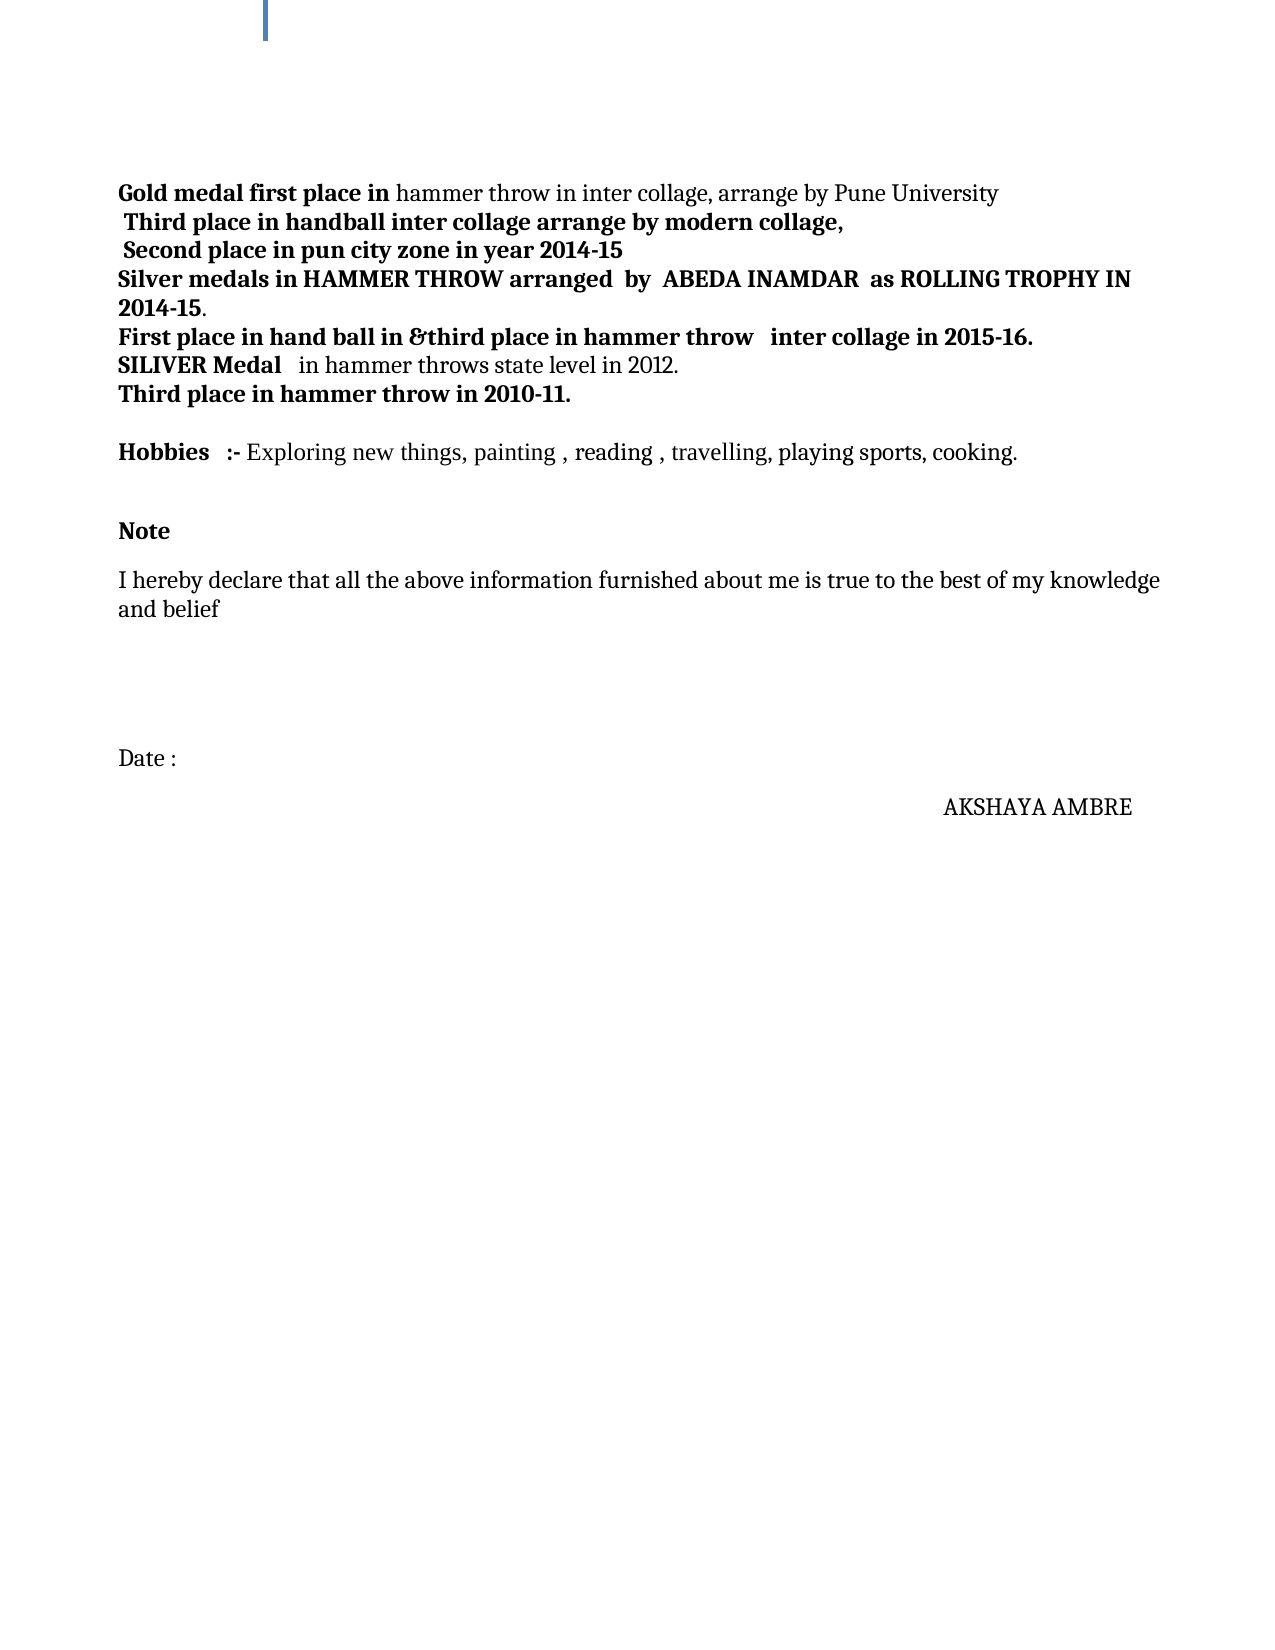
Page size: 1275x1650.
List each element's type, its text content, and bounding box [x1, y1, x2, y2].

text AKSHAYA AMBRE [118, 793, 1181, 822]
text Second place in pun city zone in year 2014-15 [118, 236, 1181, 265]
text I hereby declare that all the above information furnished about me is true to the best of my knowledge and belief [118, 566, 1181, 624]
text Date : [118, 744, 1181, 772]
text Silver medals in HAMMER THROW arranged by ABEDA INAMDAR as ROLLING TROPHY IN 2014-15. [118, 265, 1181, 322]
text First place in hand ball in &third place in hammer throw inter collage in 2015-16. [118, 322, 1181, 351]
text Note [118, 517, 1181, 545]
text SILIVER Medal in hammer throws state level in 2012. [118, 351, 1181, 380]
text Hobbies :- Exploring new things, painting , reading , travelling, playing sports, cooking. [118, 437, 1181, 467]
text Third place in handball inter collage arrange by modern collage, [118, 207, 1181, 236]
text Third place in hammer throw in 2010-11. [118, 380, 1181, 409]
text Gold medal first place in hammer throw in inter collage, arrange by Pune University [118, 179, 1181, 207]
